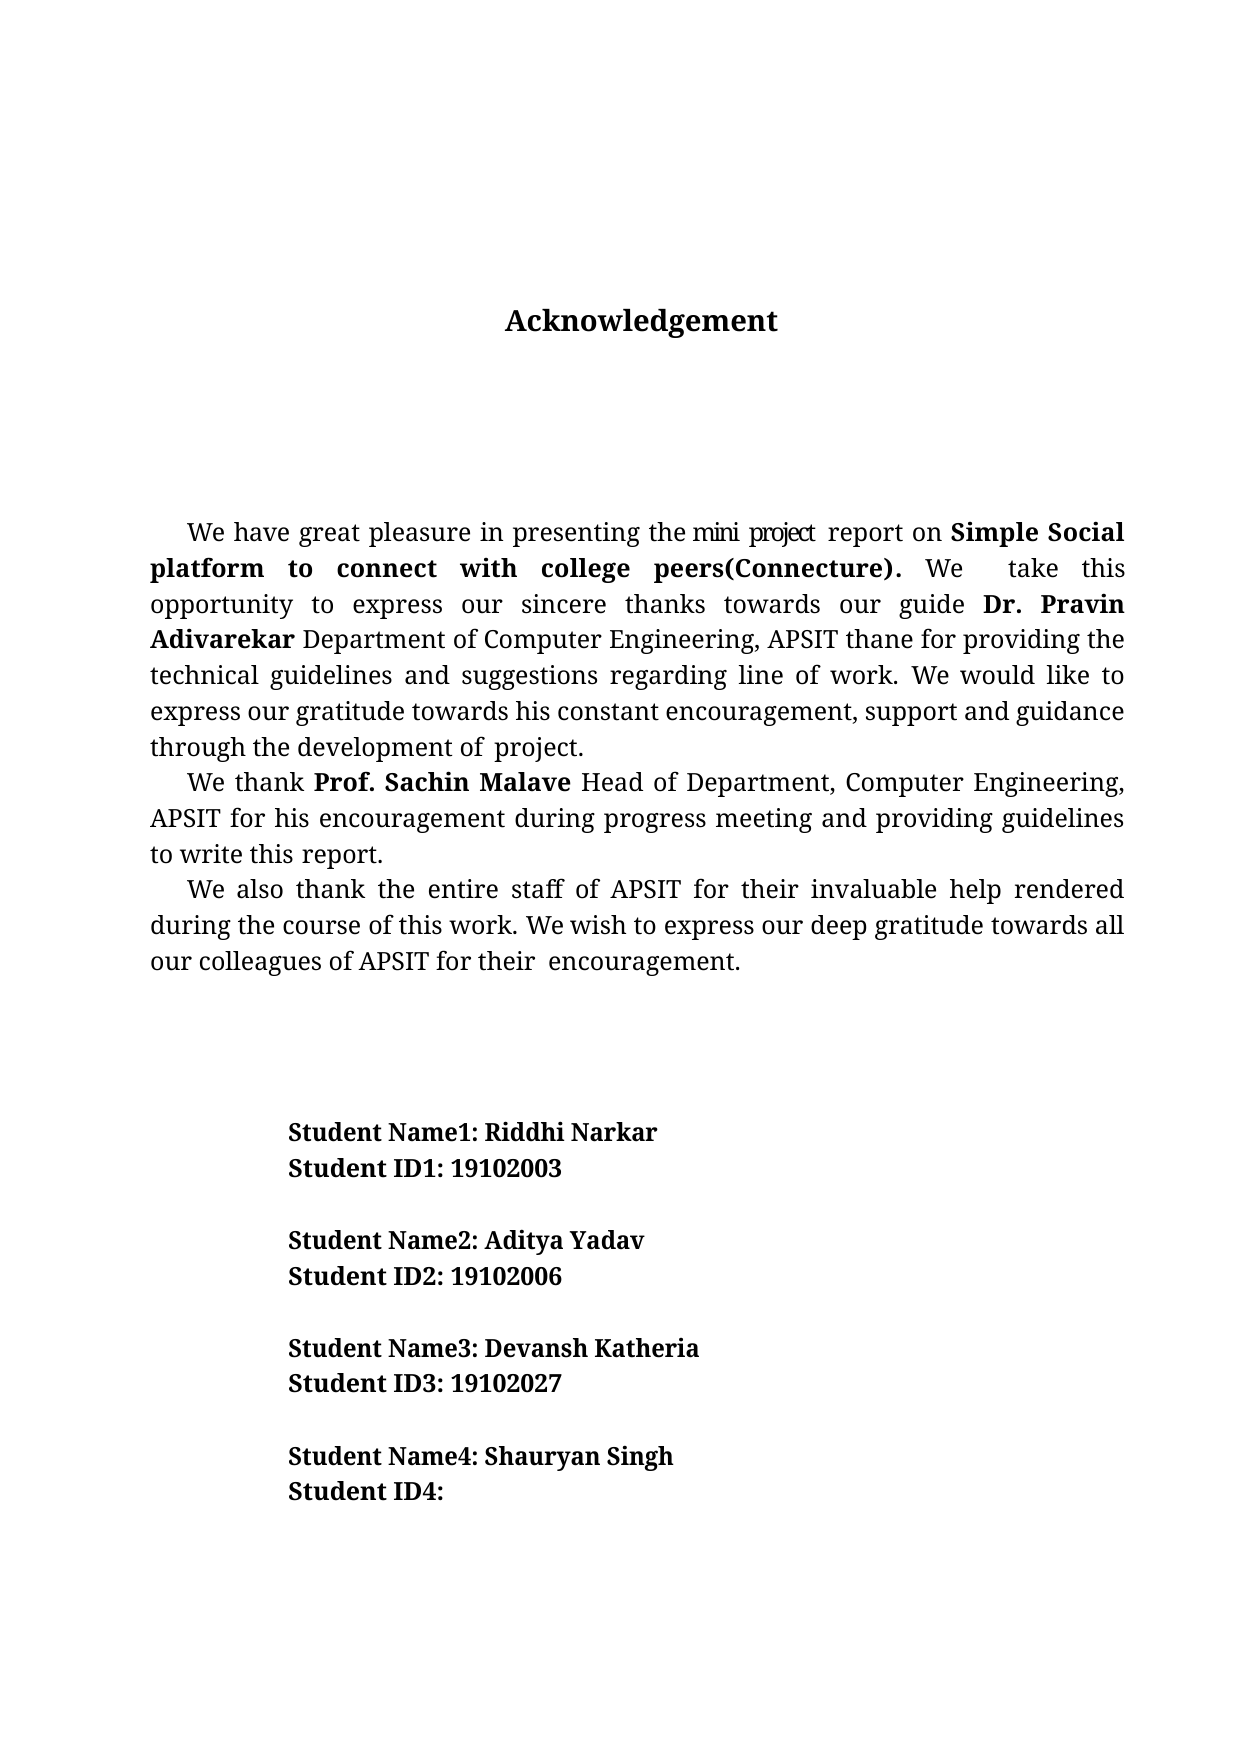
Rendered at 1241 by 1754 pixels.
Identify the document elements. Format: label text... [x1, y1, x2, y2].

text Student Name2: Aditya Yadav [288, 1223, 683, 1257]
text Student ID2: 19102006 [288, 1258, 669, 1292]
text Student Name3: Devansh Katheria [288, 1330, 728, 1364]
text We also thank the entire staff of APSIT for their invaluable help rendered during the course of this work. We wish to express our deep gratitude towards all our colleagues of APSIT for their encouragement. [150, 872, 1125, 978]
text Student Name4: Shauryan Singh [288, 1438, 728, 1472]
text We thank Prof. Sachin Malave Head of Department, Computer Engineering, APSIT for his encouragement during progress meeting and providing guidelines to write this report. [150, 765, 1125, 871]
subtitle Student Name1: Riddhi Narkar [288, 1115, 669, 1149]
text Student ID1: 19102003 [288, 1151, 654, 1185]
text We have great pleasure in presenting the mini project report on Simple Social platform to connect with college peers(Connecture). We take this opportunity to express our sincere thanks towards our guide Dr. Pravin Adivarekar Department of Computer Engineering, APSIT thane for providing the technical guidelines and suggestions regarding line of work. We would like to express our gratitude towards his constant encouragement, support and guidance through the development of project. [150, 515, 1125, 763]
text Student ID3: 19102027 [288, 1366, 639, 1400]
text Student ID4: [288, 1474, 487, 1508]
text Acknowledgement [504, 301, 1240, 340]
